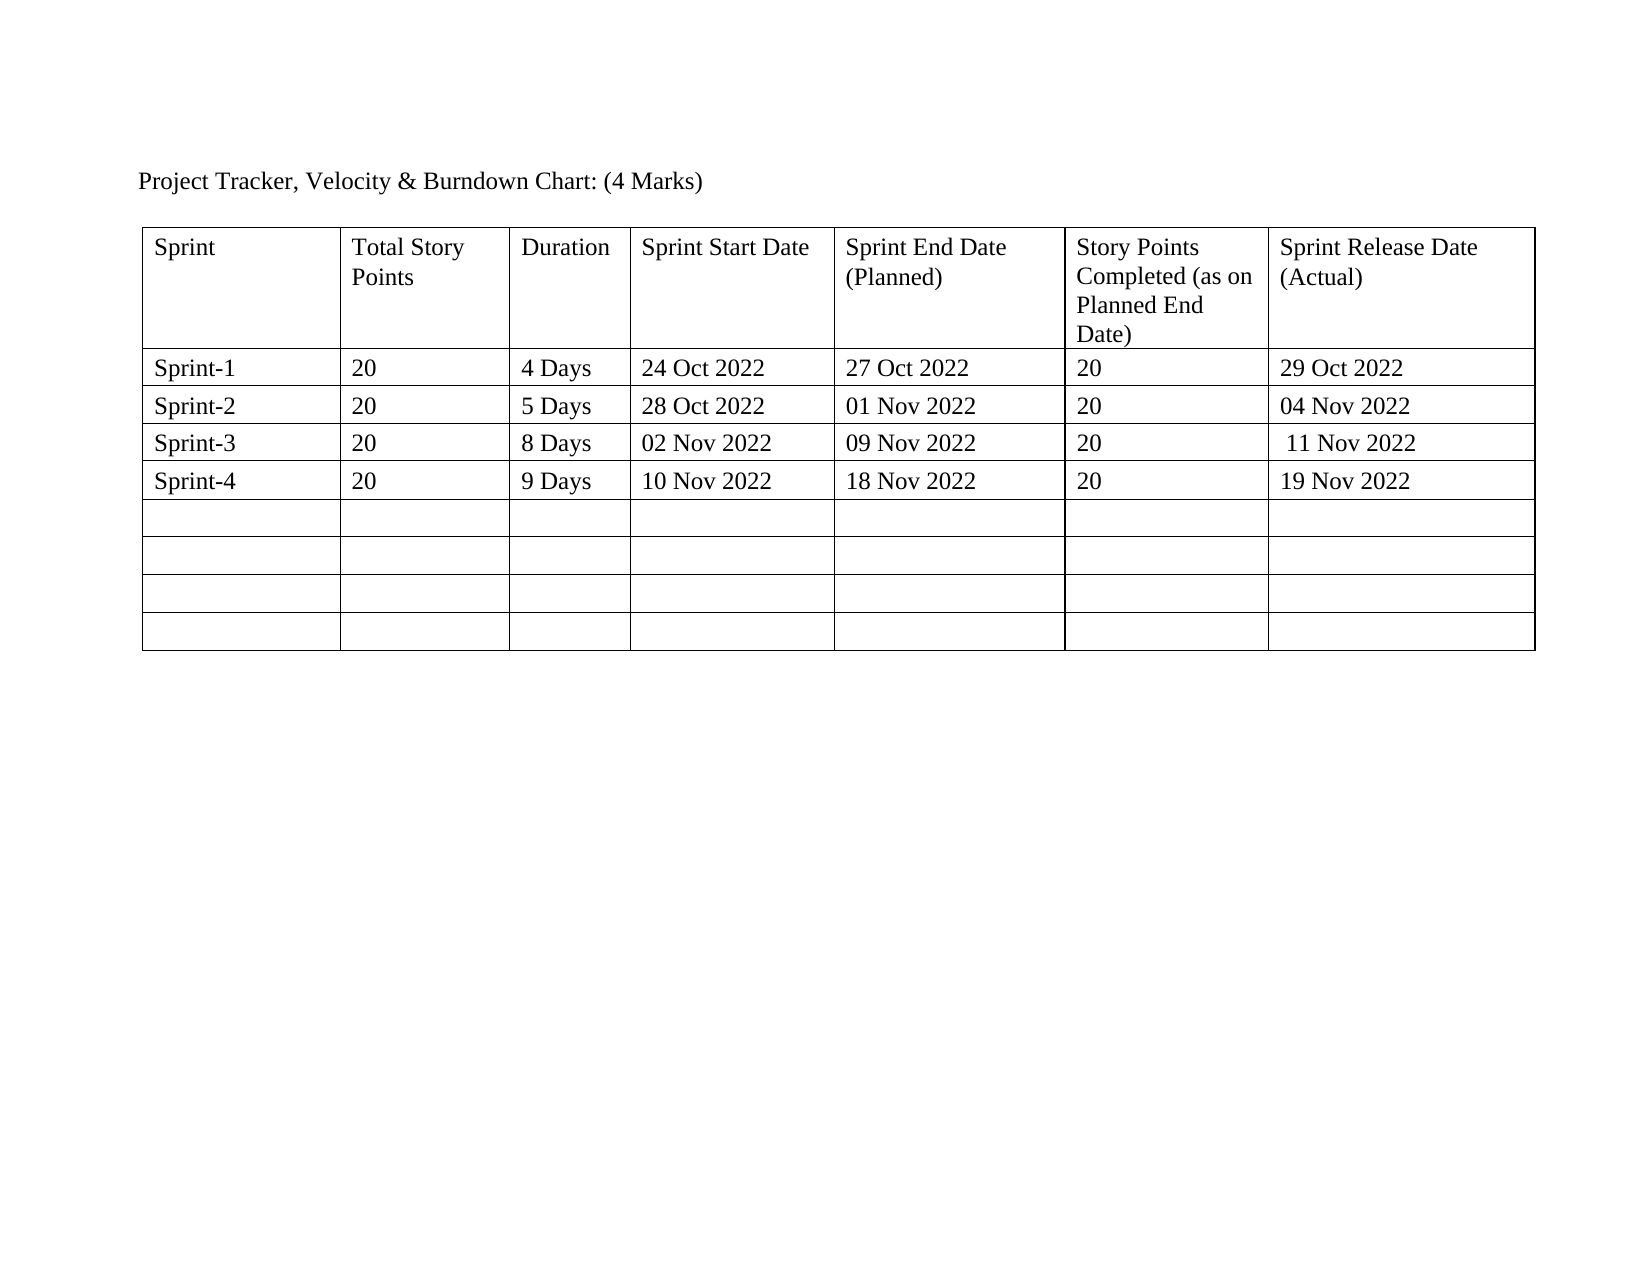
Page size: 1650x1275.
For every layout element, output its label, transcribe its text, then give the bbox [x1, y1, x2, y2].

table_cell 20 [1066, 386, 1268, 423]
table_cell 02 Nov 2022 [631, 424, 834, 460]
table_cell [510, 613, 630, 649]
table_header Duration [510, 228, 630, 347]
table_cell [631, 500, 834, 536]
table_cell Sprint-1 [143, 349, 340, 385]
table_cell [510, 537, 630, 574]
table_cell 20 [1066, 349, 1268, 385]
table_cell [835, 613, 1064, 649]
table_cell [143, 537, 340, 574]
table_cell 5 Days [510, 386, 630, 423]
table_header Total Story Points [341, 228, 509, 347]
table_cell 04 Nov 2022 [1269, 386, 1534, 423]
table_cell 11 Nov 2022 [1269, 424, 1534, 460]
table_cell [1066, 500, 1268, 536]
table_cell [341, 537, 509, 574]
table_cell [143, 575, 340, 612]
table_header Sprint Start Date [631, 228, 834, 347]
table_cell [835, 500, 1064, 536]
table_cell 27 Oct 2022 [835, 349, 1064, 385]
table_cell 29 Oct 2022 [1269, 349, 1534, 385]
table_cell [341, 613, 509, 649]
table_cell [341, 575, 509, 612]
table_cell 9 Days [510, 461, 630, 499]
table_header Story Points Completed (as on Planned End Date) [1066, 228, 1268, 347]
table_cell 20 [1066, 424, 1268, 460]
table_cell [1066, 575, 1268, 612]
table_cell [1269, 500, 1534, 536]
table_cell 20 [1066, 461, 1268, 499]
table_cell Sprint-2 [143, 386, 340, 423]
table_cell [1066, 537, 1268, 574]
table_cell 10 Nov 2022 [631, 461, 834, 499]
table_cell Sprint-3 [143, 424, 340, 460]
table_cell 20 [341, 349, 509, 385]
table_cell [1269, 537, 1534, 574]
table_cell [835, 537, 1064, 574]
table_cell [341, 500, 509, 536]
table_cell 18 Nov 2022 [835, 461, 1064, 499]
table_cell [143, 500, 340, 536]
table_cell [1269, 575, 1534, 612]
table_cell 20 [341, 461, 509, 499]
table_cell 01 Nov 2022 [835, 386, 1064, 423]
table_cell [835, 575, 1064, 612]
table_cell 8 Days [510, 424, 630, 460]
table_cell Sprint-4 [143, 461, 340, 499]
table_cell [143, 613, 340, 649]
table_cell [631, 613, 834, 649]
table_cell 20 [341, 386, 509, 423]
table_header Sprint [143, 228, 340, 347]
text Project Tracker, Velocity & Burndown Chart: (4 Marks) [138, 166, 1276, 194]
table_cell [1066, 613, 1268, 649]
table_cell [631, 575, 834, 612]
table_cell [1269, 613, 1534, 649]
table_cell 4 Days [510, 349, 630, 385]
table_cell 09 Nov 2022 [835, 424, 1064, 460]
table_header Sprint Release Date (Actual) [1269, 228, 1534, 347]
table_cell 19 Nov 2022 [1269, 461, 1534, 499]
table_cell [631, 537, 834, 574]
table_cell 28 Oct 2022 [631, 386, 834, 423]
table_cell [510, 500, 630, 536]
table_cell 24 Oct 2022 [631, 349, 834, 385]
table_cell [510, 575, 630, 612]
table_cell 20 [341, 424, 509, 460]
table_header Sprint End Date (Planned) [835, 228, 1064, 347]
